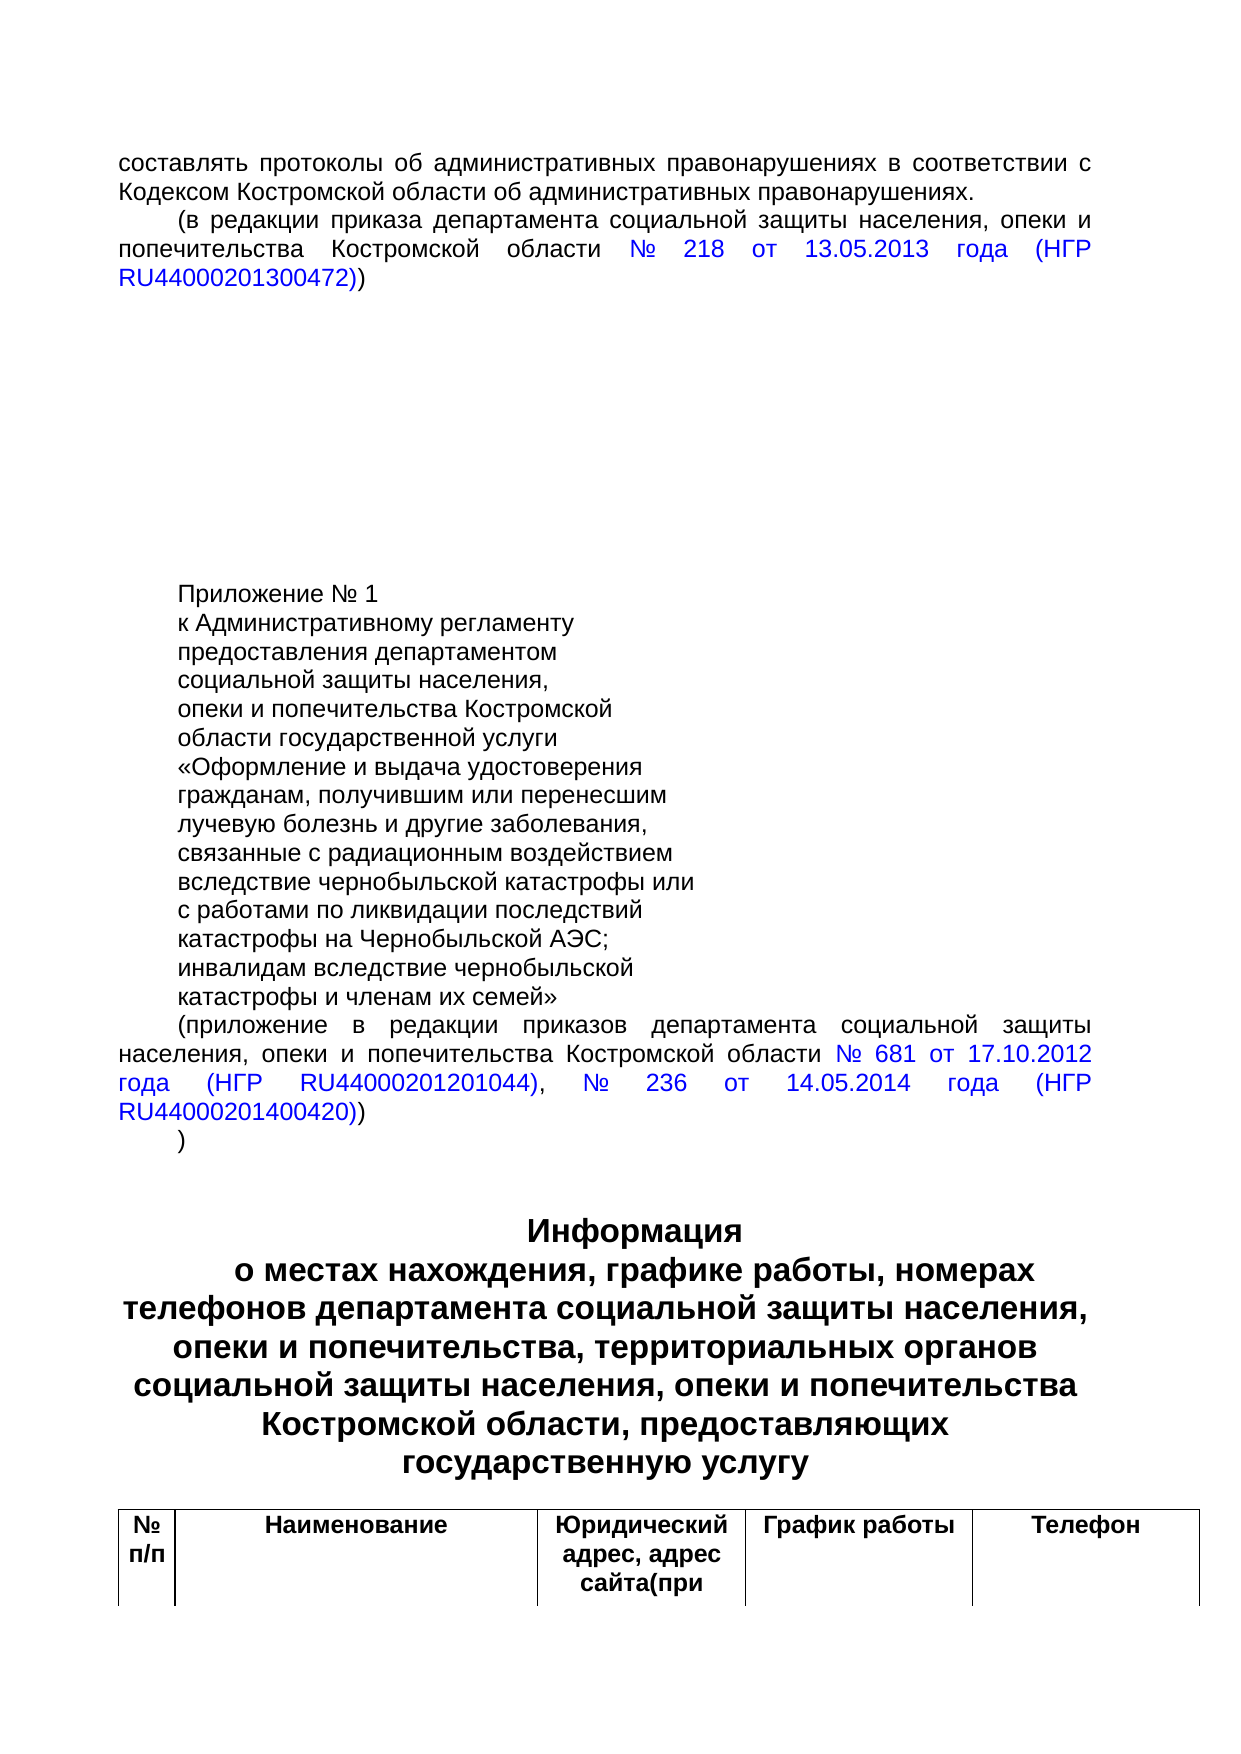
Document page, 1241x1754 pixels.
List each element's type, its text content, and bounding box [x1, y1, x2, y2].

text Приложение № 1 [118, 579, 1092, 608]
text лучевую болезнь и другие заболевания, [118, 809, 1092, 838]
text области государственной услуги [118, 723, 1092, 751]
text гражданам, получившим или перенесшим [118, 780, 1092, 809]
text опеки и попечительства Костромской [118, 694, 1092, 723]
text к Административному регламенту [118, 608, 1092, 636]
text с работами по ликвидации последствий [118, 895, 1092, 924]
text (приложение в редакции приказов департамента социальной защиты населения, опеки и попечительства Костромской области № 681 от 17.10.2012 года (НГР RU44000201201044), № 236 от 14.05.2014 года (НГР RU44000201400420)) [118, 1010, 1092, 1125]
text предоставления департаментом [118, 636, 1092, 665]
text связанные с радиационным воздействием [118, 838, 1092, 866]
text о местах нахождения, графике работы, номерах телефонов департамента социальной защиты населения, опеки и попечительства, территориальных органов социальной защиты населения, опеки и попечительства Костромской области, предоставляющих государственную услугу [118, 1250, 1092, 1481]
text Информация [118, 1211, 1092, 1250]
text ) [118, 1125, 1092, 1154]
text инвалидам вследствие чернобыльской [118, 953, 1092, 981]
text катастрофы на Чернобыльской АЭС; [118, 924, 1092, 953]
text вследствие чернобыльской катастрофы или [118, 866, 1092, 895]
text «Оформление и выдача удостоверения [118, 751, 1092, 780]
table_header График работы [746, 1510, 972, 1606]
table_header Наименование [176, 1510, 537, 1606]
table_header Юридический адрес, адрес сайта(при наличии) [538, 1510, 745, 1606]
table_header № п/п [119, 1510, 174, 1606]
text (в редакции приказа департамента социальной защиты населения, опеки и попечительства Костромской области № 218 от 13.05.2013 года (НГР RU44000201300472)) [118, 205, 1092, 291]
text катастрофы и членам их семей» [118, 981, 1092, 1010]
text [118, 148, 1092, 205]
text социальной защиты населения, [118, 665, 1092, 694]
table_header Телефон [973, 1510, 1199, 1606]
